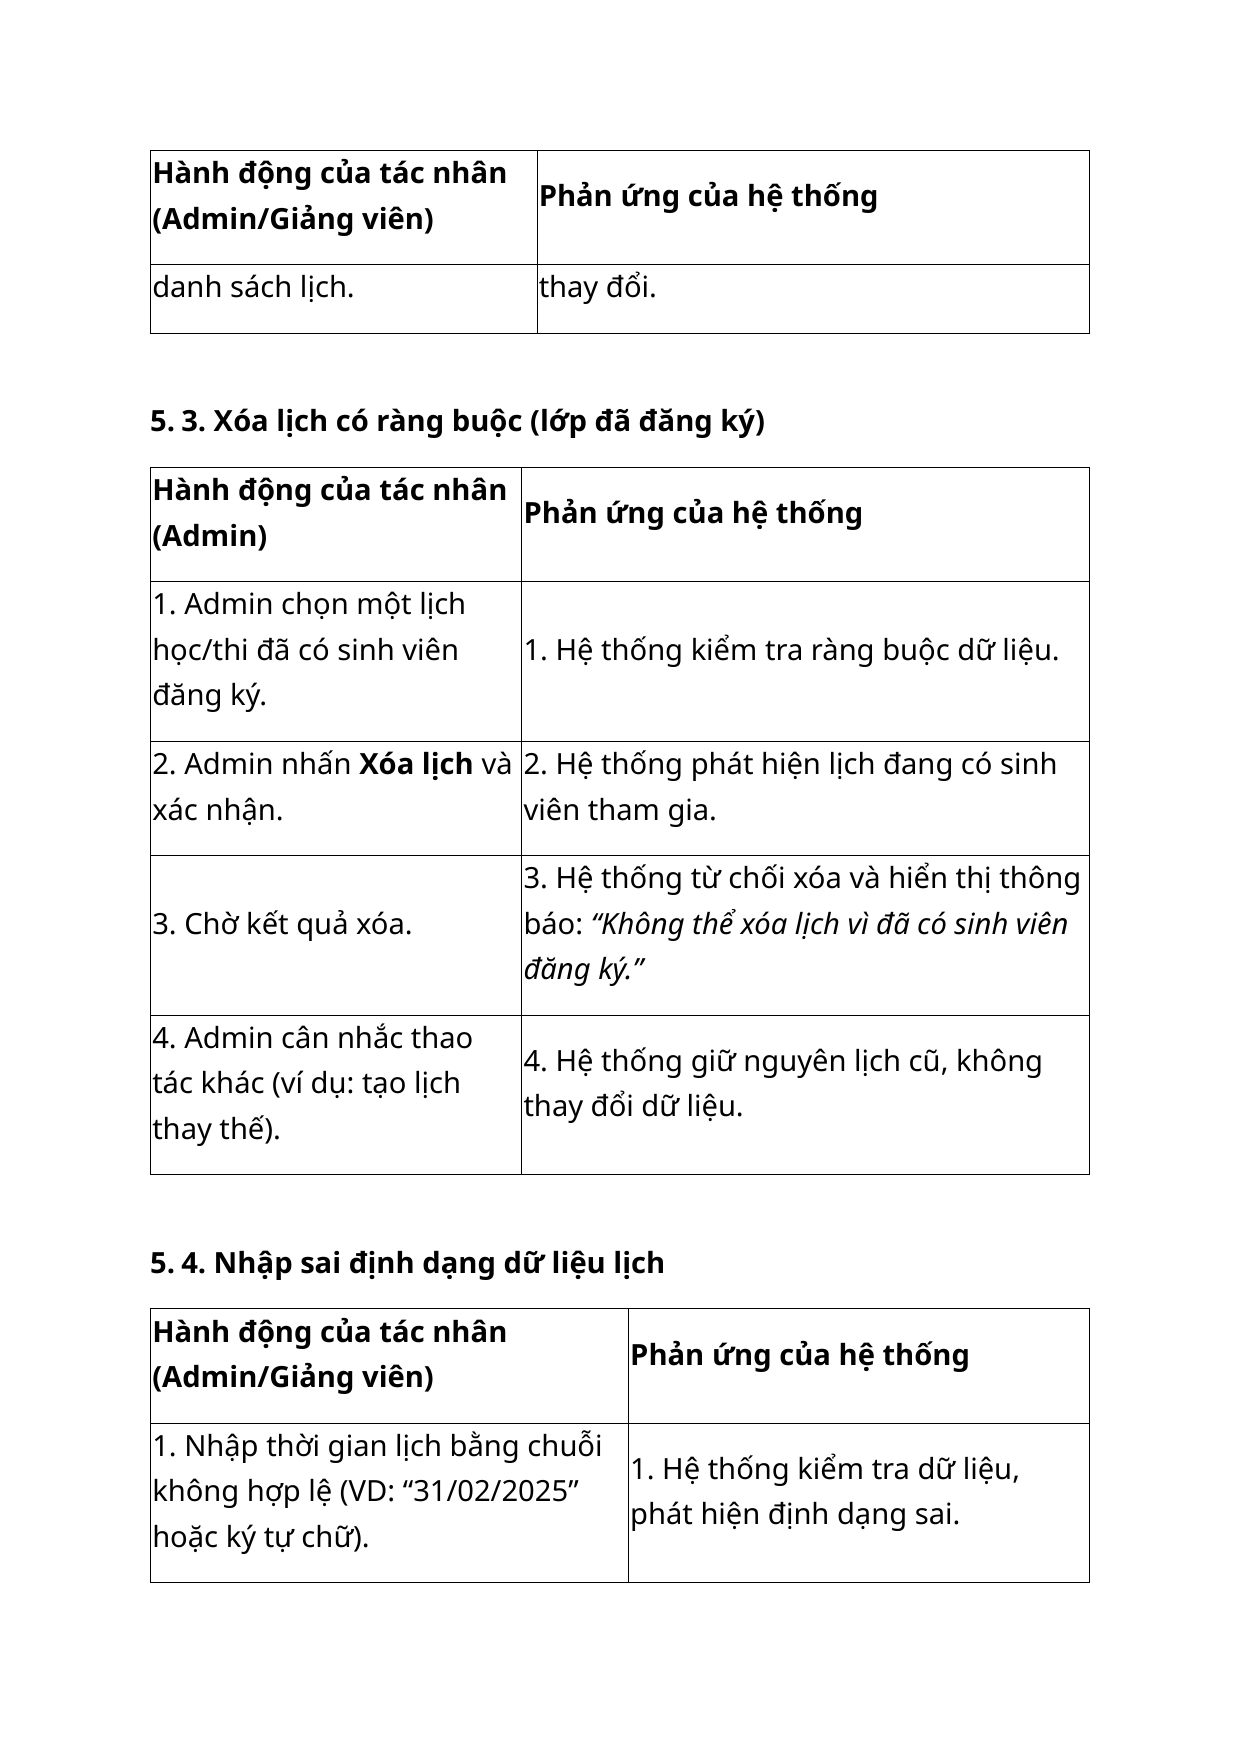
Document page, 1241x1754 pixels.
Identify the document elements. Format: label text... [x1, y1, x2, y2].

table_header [151, 1309, 628, 1422]
table_header Phản ứng của hệ thống [538, 151, 1089, 264]
table_cell 4. Hệ thống giữ nguyên lịch cũ, không thay đổi dữ liệu. [522, 1016, 1089, 1174]
table_cell 1. Hệ thống kiểm tra dữ liệu, phát hiện định dạng sai. [629, 1424, 1089, 1582]
table_header Phản ứng của hệ thống [629, 1309, 1089, 1422]
text 5. 3. Xóa lịch có ràng buộc (lớp đã đăng ký) [150, 400, 1090, 440]
table_header Hành động của tác nhân (Admin/Giảng viên) [151, 151, 537, 264]
table_cell 2. Hệ thống phát hiện lịch đang có sinh viên tham gia. [522, 742, 1089, 855]
table_cell 2. Admin nhấn Xóa lịch và xác nhận. [151, 742, 521, 855]
table_cell 1. Nhập thời gian lịch bằng chuỗi không hợp lệ (VD: “31/02/2025” hoặc ký tự chữ). [151, 1424, 628, 1582]
table_cell 1. Admin chọn một lịch học/thi đã có sinh viên đăng ký. [151, 582, 521, 741]
table_cell 4. Admin cân nhắc thao tác khác (ví dụ: tạo lịch thay thế). [151, 1016, 521, 1174]
table_cell 1. Hệ thống kiểm tra ràng buộc dữ liệu. [522, 582, 1089, 741]
table_header Hành động của tác nhân (Admin) [151, 468, 521, 581]
table_cell 3. Hệ thống từ chối xóa và hiển thị thông báo: “Không thể xóa lịch vì đã có sinh viên đăng ký.” [522, 856, 1089, 1014]
table_header Phản ứng của hệ thống [522, 468, 1089, 581]
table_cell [538, 265, 1089, 333]
table_cell 4. Người dùng quay lại danh sách lịch. [151, 265, 537, 333]
table_cell 3. Chờ kết quả xóa. [151, 856, 521, 1014]
text 5. 4. Nhập sai định dạng dữ liệu lịch [150, 1242, 1090, 1282]
